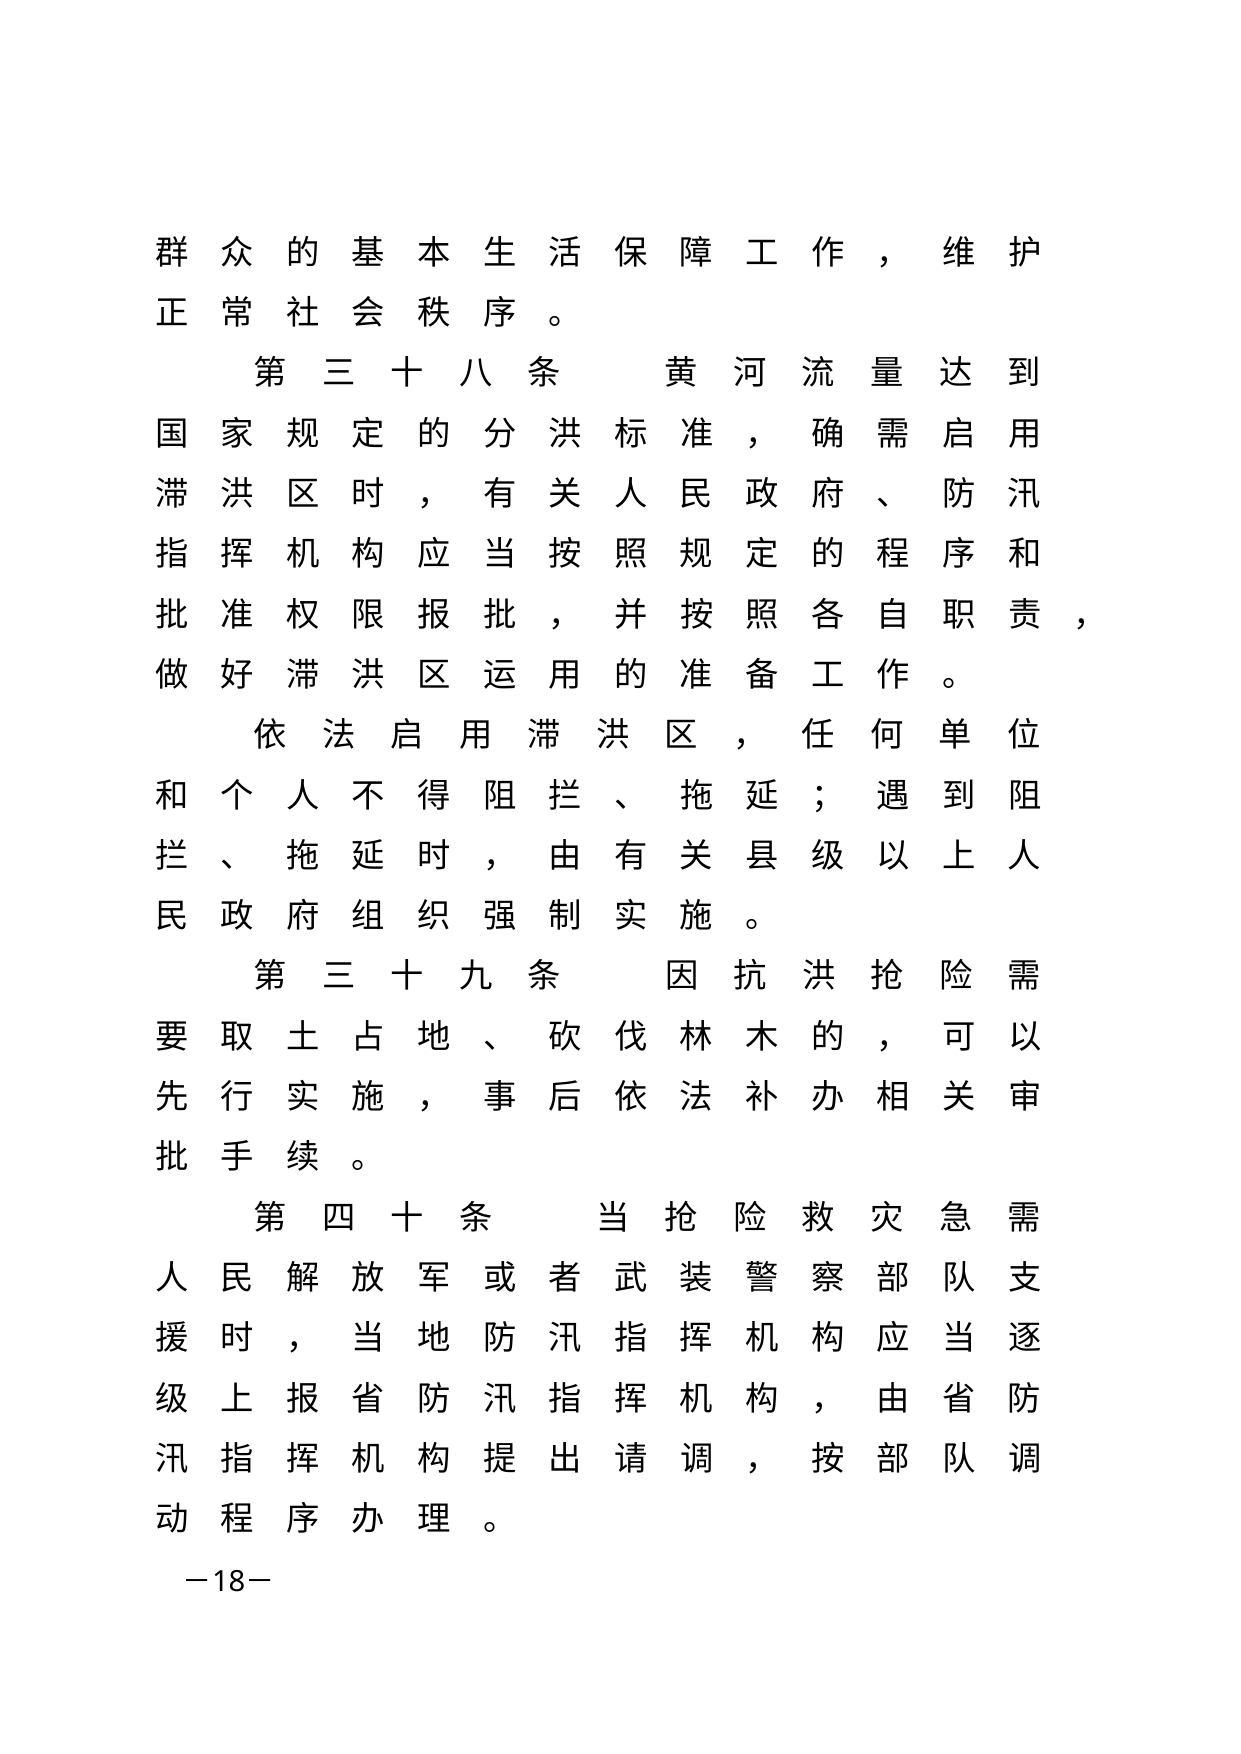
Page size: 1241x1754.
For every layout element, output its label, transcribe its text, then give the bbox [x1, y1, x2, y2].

text 第三十八条 黄河流量达到国家规定的分洪标准，确需启用滞洪区时，有关人民政府、防汛指挥机构应当按照规定的程序和批准权限报批，并按照各自职责，做好滞洪区运用的准备工作。 [155, 340, 1073, 702]
text 依法启用滞洪区，任何单位和个人不得阻拦、拖延；遇到阻拦、拖延时，由有关县级以上人民政府组织强制实施。 [155, 702, 1073, 943]
text 第三十七条 当洪水威胁群众安全时，当地人民政府应当根据转移安置救护预案及时组织群众转移至安全地带，并做好受灾群众的基本生活保障工作，维护正常社会秩序。 [155, 219, 1073, 340]
text 第三十九条 因抗洪抢险需要取土占地、砍伐林木的，可以先行实施，事后依法补办相关审批手续。 [155, 943, 1073, 1184]
text 第四十条 当抢险救灾急需人民解放军或者武装警察部队支援时，当地防汛指挥机构应当逐级上报省防汛指挥机构，由省防汛指挥机构提出请调，按部队调动程序办理。 [155, 1184, 1073, 1546]
